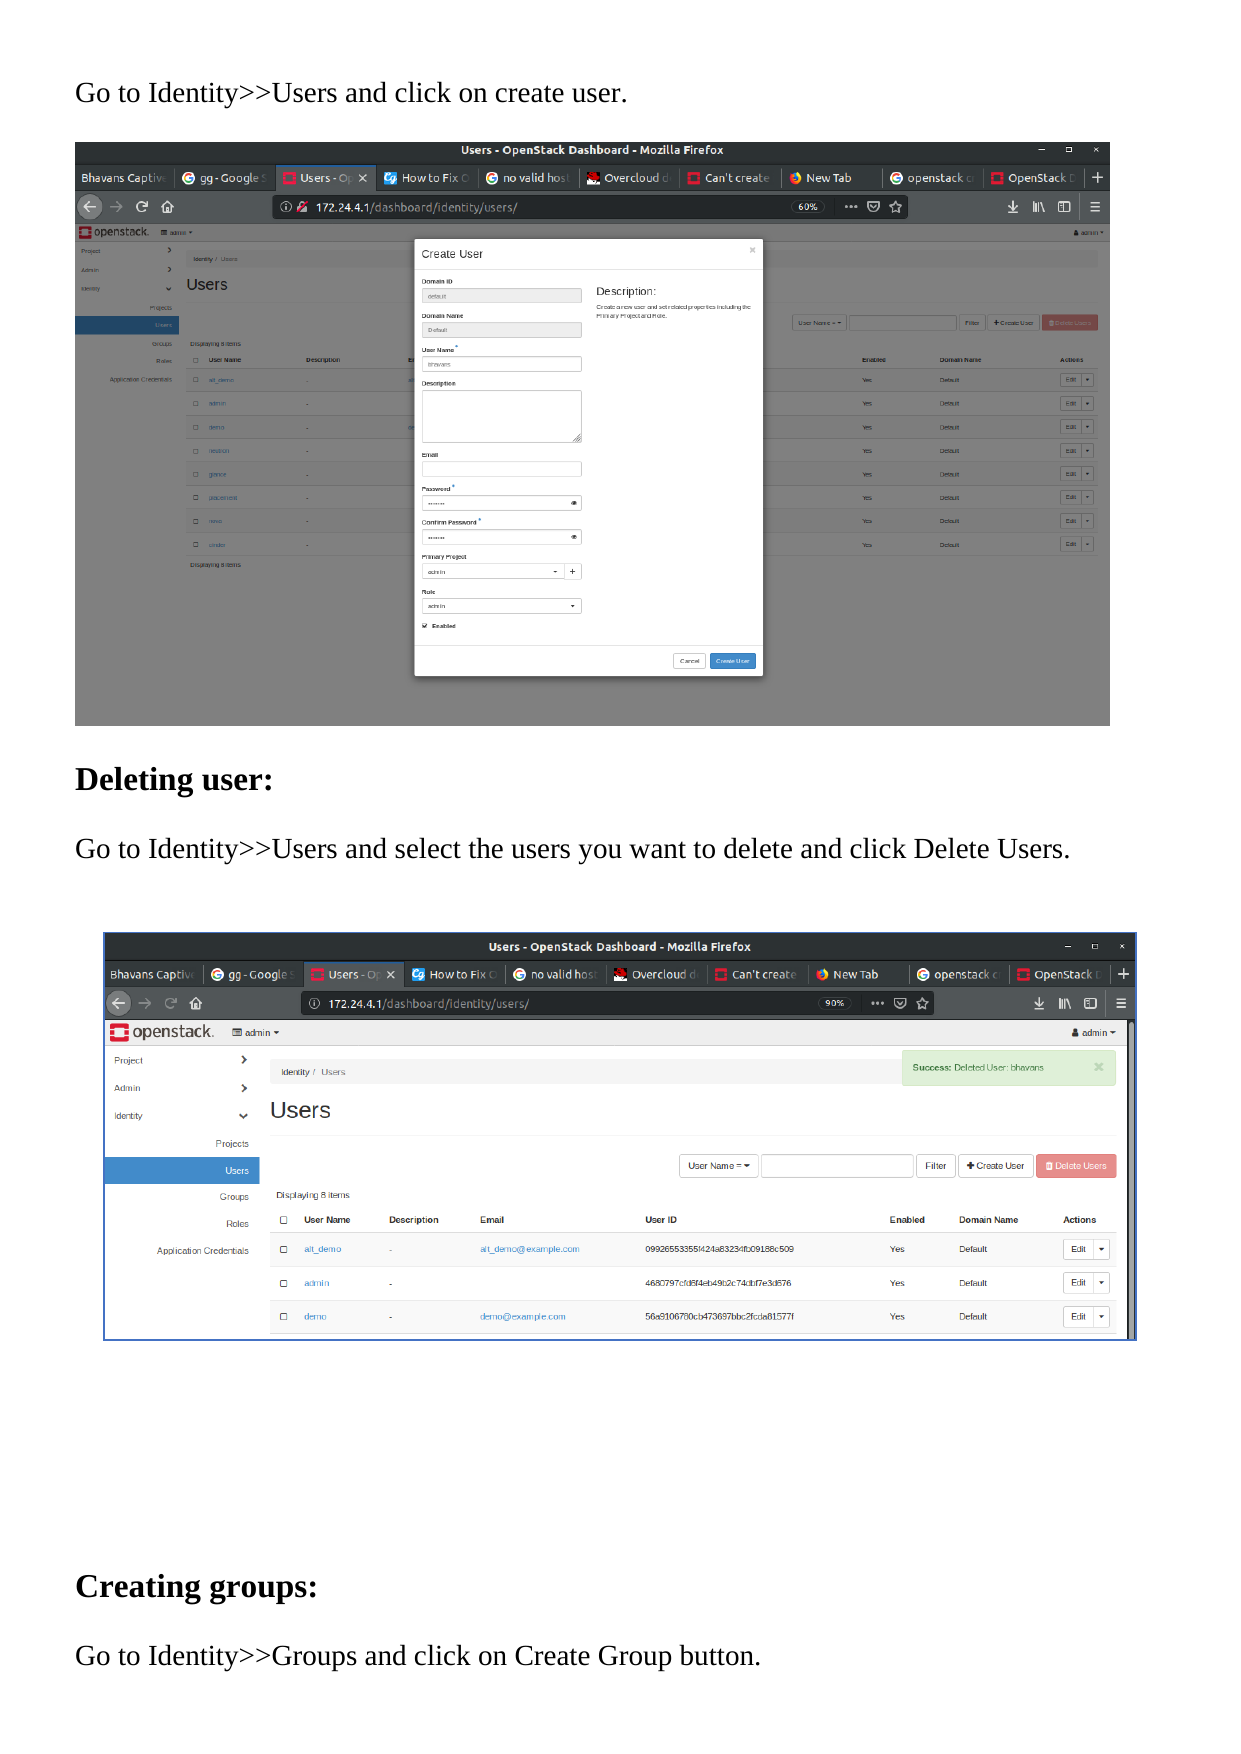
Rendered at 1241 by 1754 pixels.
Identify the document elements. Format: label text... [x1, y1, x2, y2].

picture [105, 933, 1135, 1339]
text Go to Identity>>Users and select the users you want to delete and click Delete Users. [75, 831, 1165, 865]
text Go to Identity>>Groups and click on Create Group button. [75, 1638, 1165, 1671]
text Deleting user: [75, 759, 1165, 798]
text Go to Identity>>Users and click on create user. [75, 75, 1165, 108]
text Creating groups: [75, 1566, 1165, 1604]
picture [75, 142, 1110, 726]
